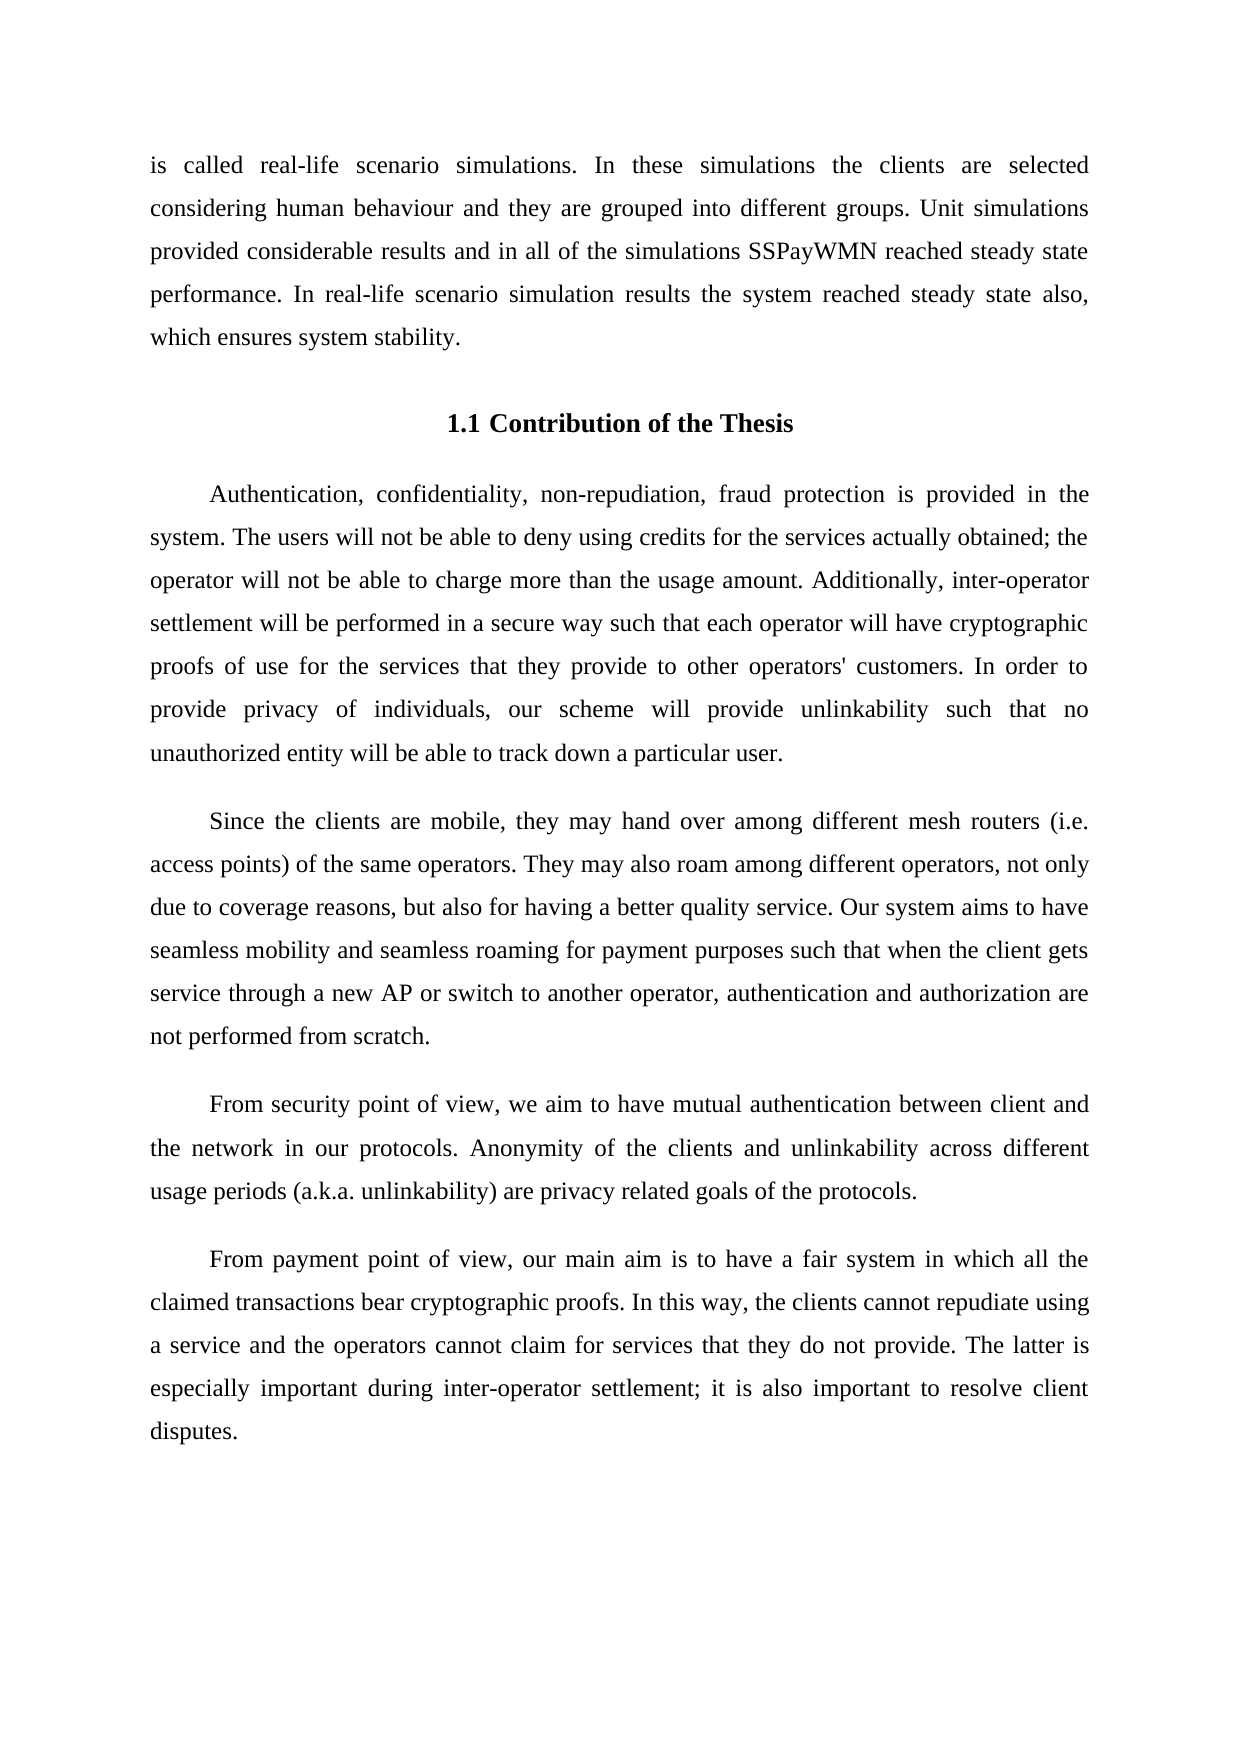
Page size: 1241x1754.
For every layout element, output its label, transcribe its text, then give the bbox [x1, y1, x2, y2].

text Since the clients are mobile, they may hand over among different mesh routers (i.e. access points) of the same operators. They may also roam among different operators, not only due to coverage reasons, but also for having a better quality service. Our system aims to have seamless mobility and seamless roaming for payment purposes such that when the client gets service through a new AP or switch to another operator, authentication and authorization are not performed from scratch. [150, 806, 1090, 1050]
subtitle Contribution of the Thesis [150, 407, 1090, 438]
text Authentication, confidentiality, non-repudiation, fraud protection is provided in the system. The users will not be able to deny using credits for the services actually obtained; the operator will not be able to charge more than the usage amount. Additionally, inter-operator settlement will be performed in a secure way such that each operator will have cryptographic proofs of use for the services that they provide to other operators' customers. In order to provide privacy of individuals, our scheme will provide unlinkability such that no unauthorized entity will be able to track down a particular user. [150, 479, 1090, 766]
text From security point of view, we aim to have mutual authentication between client and the network in our protocols. Anonymity of the clients and unlinkability across different usage periods (a.k.a. unlinkability) are privacy related goals of the protocols. [150, 1089, 1090, 1204]
